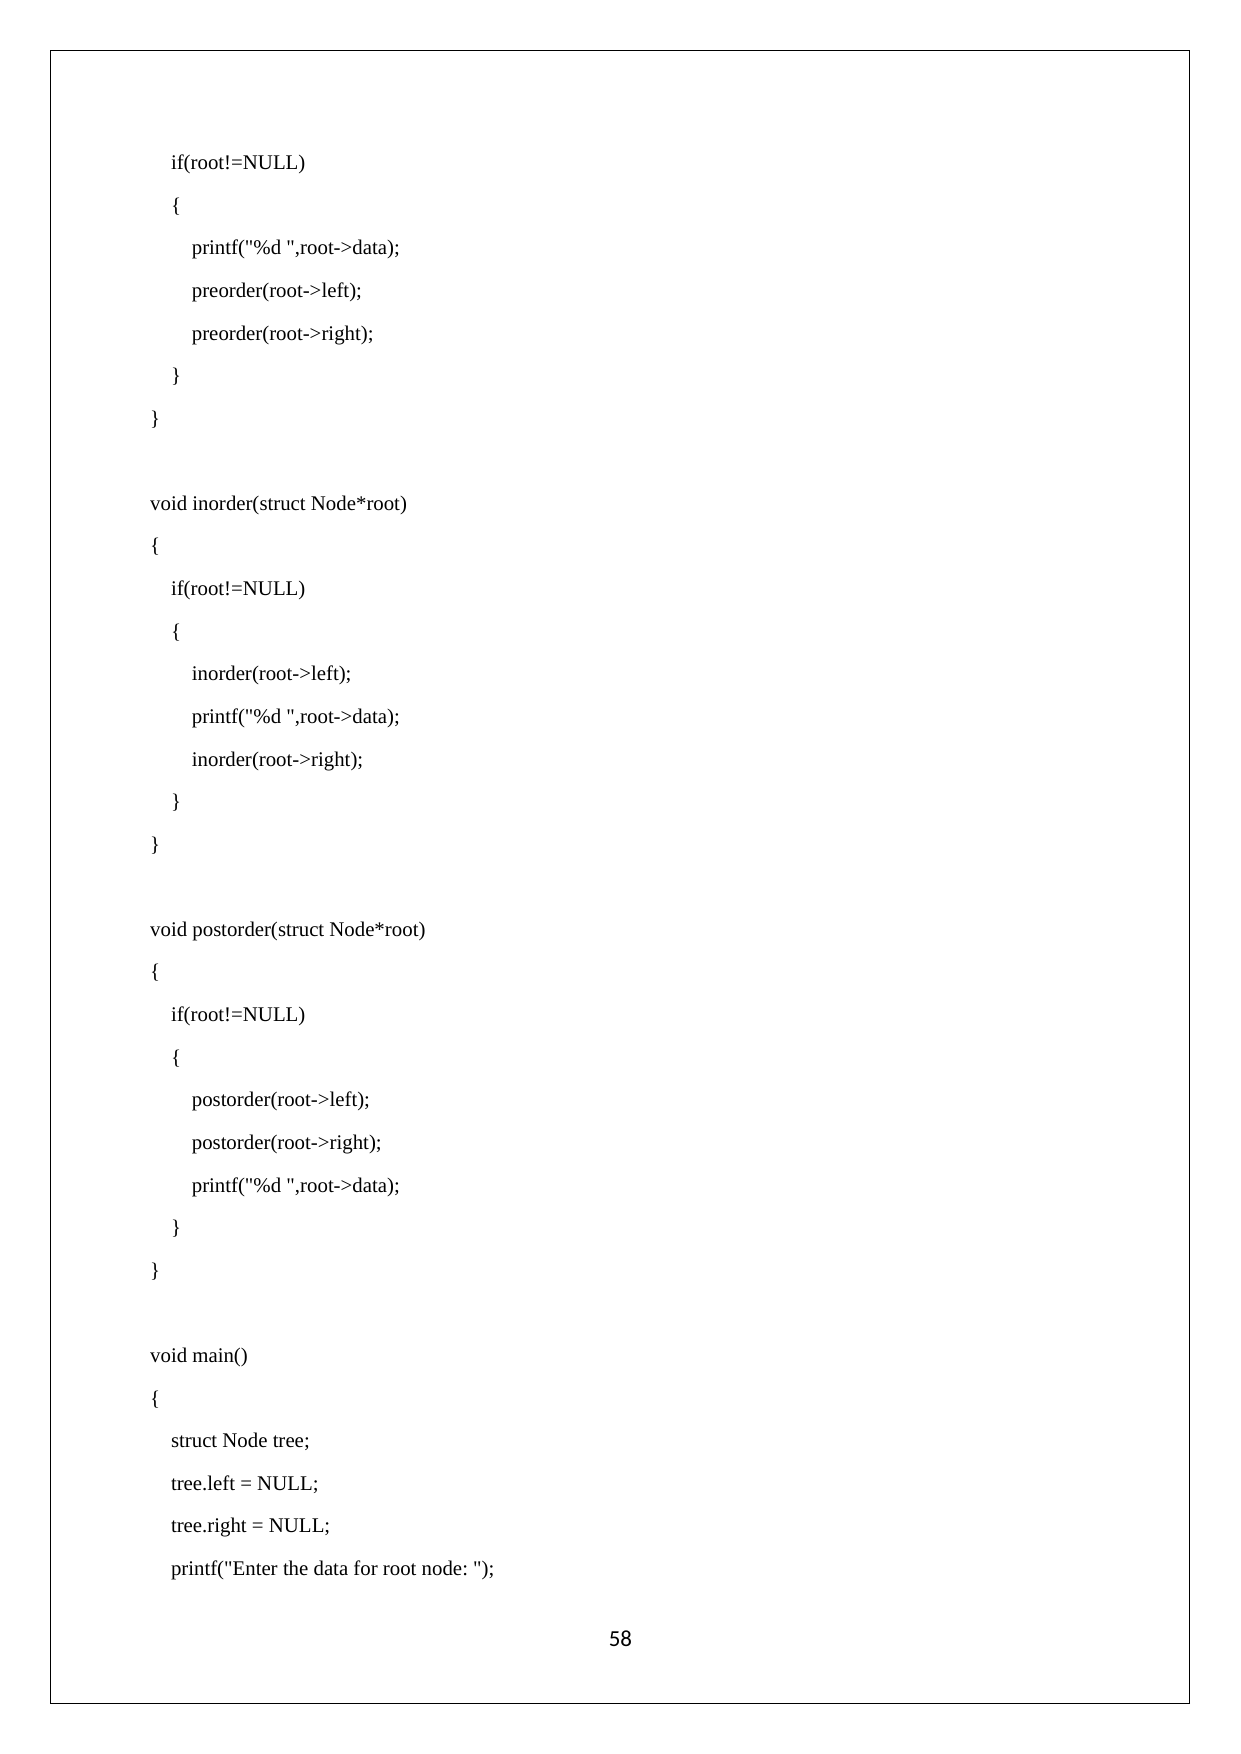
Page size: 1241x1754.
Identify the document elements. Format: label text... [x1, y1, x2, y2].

text } [150, 789, 1090, 813]
text postorder(root->left); [150, 1087, 1090, 1111]
text } [150, 1258, 1090, 1282]
text } [150, 363, 1090, 387]
text { [150, 193, 1090, 217]
text preorder(root->right); [150, 320, 1090, 344]
text printf("%d ",root->data); [150, 704, 1090, 728]
text void postorder(struct Node*root) [150, 917, 1090, 941]
text printf("Enter the data for root node: "); [150, 1556, 1090, 1580]
text { [150, 533, 1090, 557]
text tree.left = NULL; [150, 1471, 1090, 1495]
text } [150, 1215, 1090, 1239]
text printf("%d ",root->data); [150, 235, 1090, 259]
text inorder(root->right); [150, 746, 1090, 771]
text { [150, 619, 1090, 643]
text { [150, 1386, 1090, 1409]
text inorder(root->left); [150, 661, 1090, 685]
text preorder(root->left); [150, 278, 1090, 302]
text if(root!=NULL) [150, 1002, 1090, 1026]
text } [150, 406, 1090, 430]
text if(root!=NULL) [150, 150, 1090, 174]
text } [150, 832, 1090, 856]
text void main() [150, 1343, 1090, 1367]
text postorder(root->right); [150, 1130, 1090, 1154]
text struct Node tree; [150, 1428, 1090, 1452]
text { [150, 1045, 1090, 1069]
text if(root!=NULL) [150, 576, 1090, 600]
text printf("%d ",root->data); [150, 1172, 1090, 1197]
text { [150, 959, 1090, 983]
text tree.right = NULL; [150, 1513, 1090, 1537]
text void inorder(struct Node*root) [150, 491, 1090, 515]
